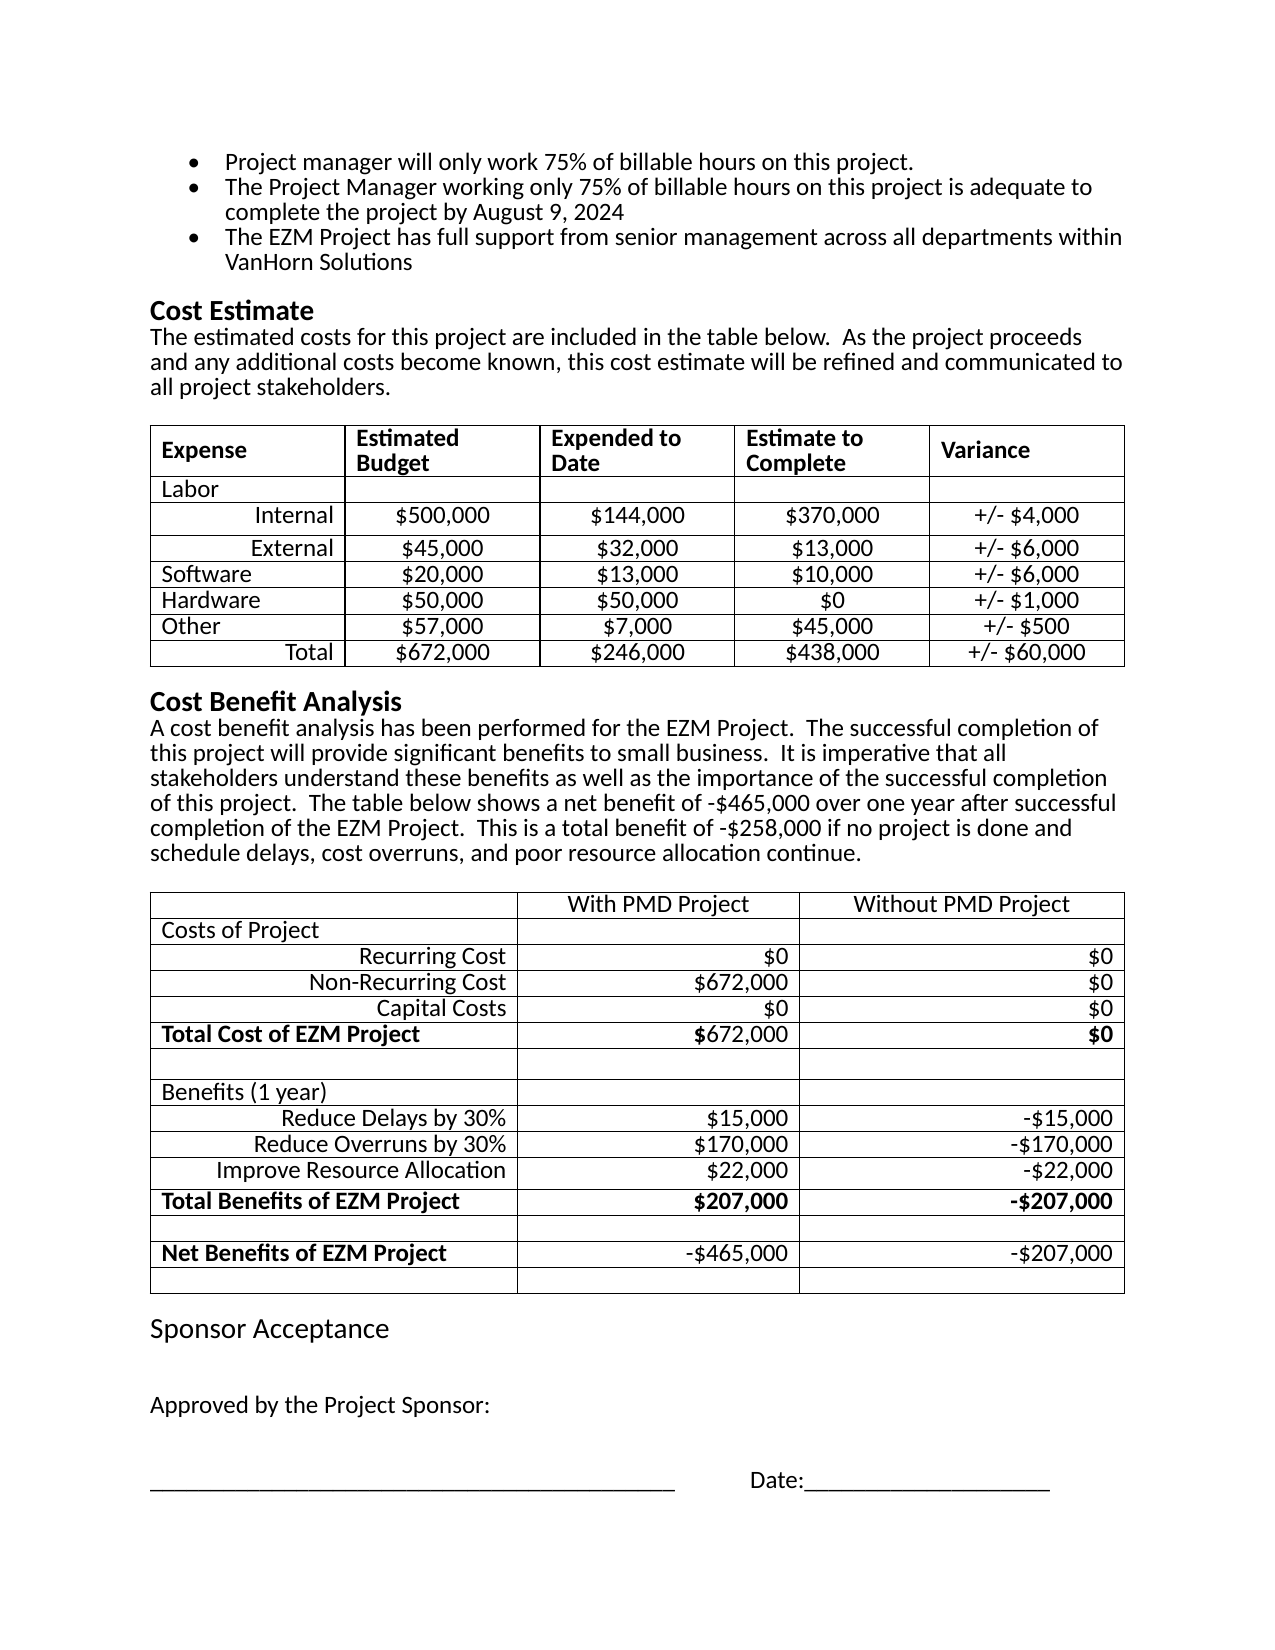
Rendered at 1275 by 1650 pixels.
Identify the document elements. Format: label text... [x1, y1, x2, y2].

table_cell $0 [518, 945, 799, 970]
table_cell Costs of Project [151, 919, 517, 944]
table_cell $246,000 [541, 641, 734, 666]
table_cell $50,000 [346, 588, 539, 613]
text Sponsor Acceptance [150, 1319, 1125, 1344]
table_cell $170,000 [518, 1132, 799, 1157]
table_cell [541, 477, 734, 502]
table_cell $438,000 [735, 641, 929, 666]
table_cell Internal [151, 503, 344, 535]
table_cell Non-Recurring Cost [151, 971, 517, 996]
table_cell Recurring Cost [151, 945, 517, 970]
table_cell Total Cost of EZM Project [151, 1023, 517, 1048]
table_cell +/- $4,000 [930, 503, 1124, 535]
table_cell Reduce Delays by 30% [151, 1106, 517, 1131]
table_cell $0 [800, 1023, 1124, 1048]
table_cell $0 [735, 588, 929, 613]
table_cell Software [151, 562, 344, 587]
table_header Expended to Date [541, 426, 734, 476]
table_cell $7,000 [541, 615, 734, 639]
table_cell $0 [800, 945, 1124, 970]
table_cell +/- $500 [930, 615, 1124, 639]
table_cell $0 [518, 997, 799, 1022]
table_cell $144,000 [541, 503, 734, 535]
text Cost Estimate [150, 300, 1125, 325]
table_cell $672,000 [518, 1023, 799, 1048]
table_cell Benefits (1 year) [151, 1080, 517, 1105]
table_cell [800, 1049, 1124, 1079]
text The estimated costs for this project are included in the table below. As the project proceeds and any additional costs become known, this cost estimate will be refined and communicated to all project stakeholders. [150, 325, 1125, 400]
table_cell -$207,000 [800, 1190, 1124, 1214]
table_cell $15,000 [518, 1106, 799, 1131]
table_header Estimate to Complete [735, 426, 929, 476]
table_cell -$15,000 [800, 1106, 1124, 1131]
table_cell Other [151, 615, 344, 639]
table_cell [346, 477, 539, 502]
table_cell +/- $6,000 [930, 536, 1124, 561]
table_cell $20,000 [346, 562, 539, 587]
table_cell [151, 1268, 517, 1293]
table_cell $500,000 [346, 503, 539, 535]
table_cell Capital Costs [151, 997, 517, 1022]
text Approved by the Project Sponsor: [150, 1394, 1125, 1419]
table_header Variance [930, 426, 1124, 476]
table_cell [518, 1268, 799, 1293]
table_cell $207,000 [518, 1190, 799, 1214]
table_cell +/- $60,000 [930, 641, 1124, 666]
table_cell Labor [151, 477, 344, 502]
table_header Estimated Budget [346, 426, 539, 476]
table_cell [518, 1080, 799, 1105]
table_cell $22,000 [518, 1158, 799, 1188]
table_cell $45,000 [735, 615, 929, 639]
text A cost benefit analysis has been performed for the EZM Project. The successful completion of this project will provide significant benefits to small business. It is imperative that all stakeholders understand these benefits as well as the importance of the successful completion of this project. The table below shows a net benefit of -$465,000 over one year after successful completion of the EZM Project. This is a total benefit of -$258,000 if no project is done and schedule delays, cost overruns, and poor resource allocation continue. [150, 717, 1125, 867]
table_cell -$170,000 [800, 1132, 1124, 1157]
table_cell [151, 1049, 517, 1079]
text Cost Benefit Analysis [150, 692, 1125, 717]
table_cell [518, 1216, 799, 1241]
table_cell [800, 1216, 1124, 1241]
list The EZM Project has full support from senior management across all departments within VanHorn Solutions [187, 225, 1125, 275]
list Project manager will only work 75% of billable hours on this project. [187, 150, 1125, 175]
table_cell +/- $1,000 [930, 588, 1124, 613]
table_cell [800, 919, 1124, 944]
table_cell [518, 1049, 799, 1079]
table_cell Total [151, 641, 344, 666]
table_cell $10,000 [735, 562, 929, 587]
table_cell [800, 1268, 1124, 1293]
table_cell $672,000 [518, 971, 799, 996]
table_cell Reduce Overruns by 30% [151, 1132, 517, 1157]
table_cell -$207,000 [800, 1242, 1124, 1267]
table_header Without PMD Project [800, 893, 1124, 918]
table_cell -$22,000 [800, 1158, 1124, 1188]
table_cell $50,000 [541, 588, 734, 613]
table_cell $45,000 [346, 536, 539, 561]
table_header With PMD Project [518, 893, 799, 918]
table_cell Improve Resource Allocation [151, 1158, 517, 1188]
table_header Expense [151, 426, 344, 476]
table_cell [800, 1080, 1124, 1105]
table_cell $370,000 [735, 503, 929, 535]
table_cell $13,000 [541, 562, 734, 587]
table_cell $672,000 [346, 641, 539, 666]
table_cell [930, 477, 1124, 502]
table_cell $13,000 [735, 536, 929, 561]
table_cell $0 [800, 971, 1124, 996]
text Date: [150, 1469, 1125, 1494]
table_cell $32,000 [541, 536, 734, 561]
table_cell Total Benefits of EZM Project [151, 1190, 517, 1214]
table_cell Hardware [151, 588, 344, 613]
table_cell Net Benefits of EZM Project [151, 1242, 517, 1267]
table_header [151, 893, 517, 918]
table_cell [735, 477, 929, 502]
table_cell $0 [800, 997, 1124, 1022]
table_cell +/- $6,000 [930, 562, 1124, 587]
table_cell [151, 1216, 517, 1241]
table_cell -$465,000 [518, 1242, 799, 1267]
table_cell $57,000 [346, 615, 539, 639]
table_cell External [151, 536, 344, 561]
table_cell [518, 919, 799, 944]
list The Project Manager working only 75% of billable hours on this project is adequate to complete the project by August 9, 2024 [187, 175, 1125, 225]
